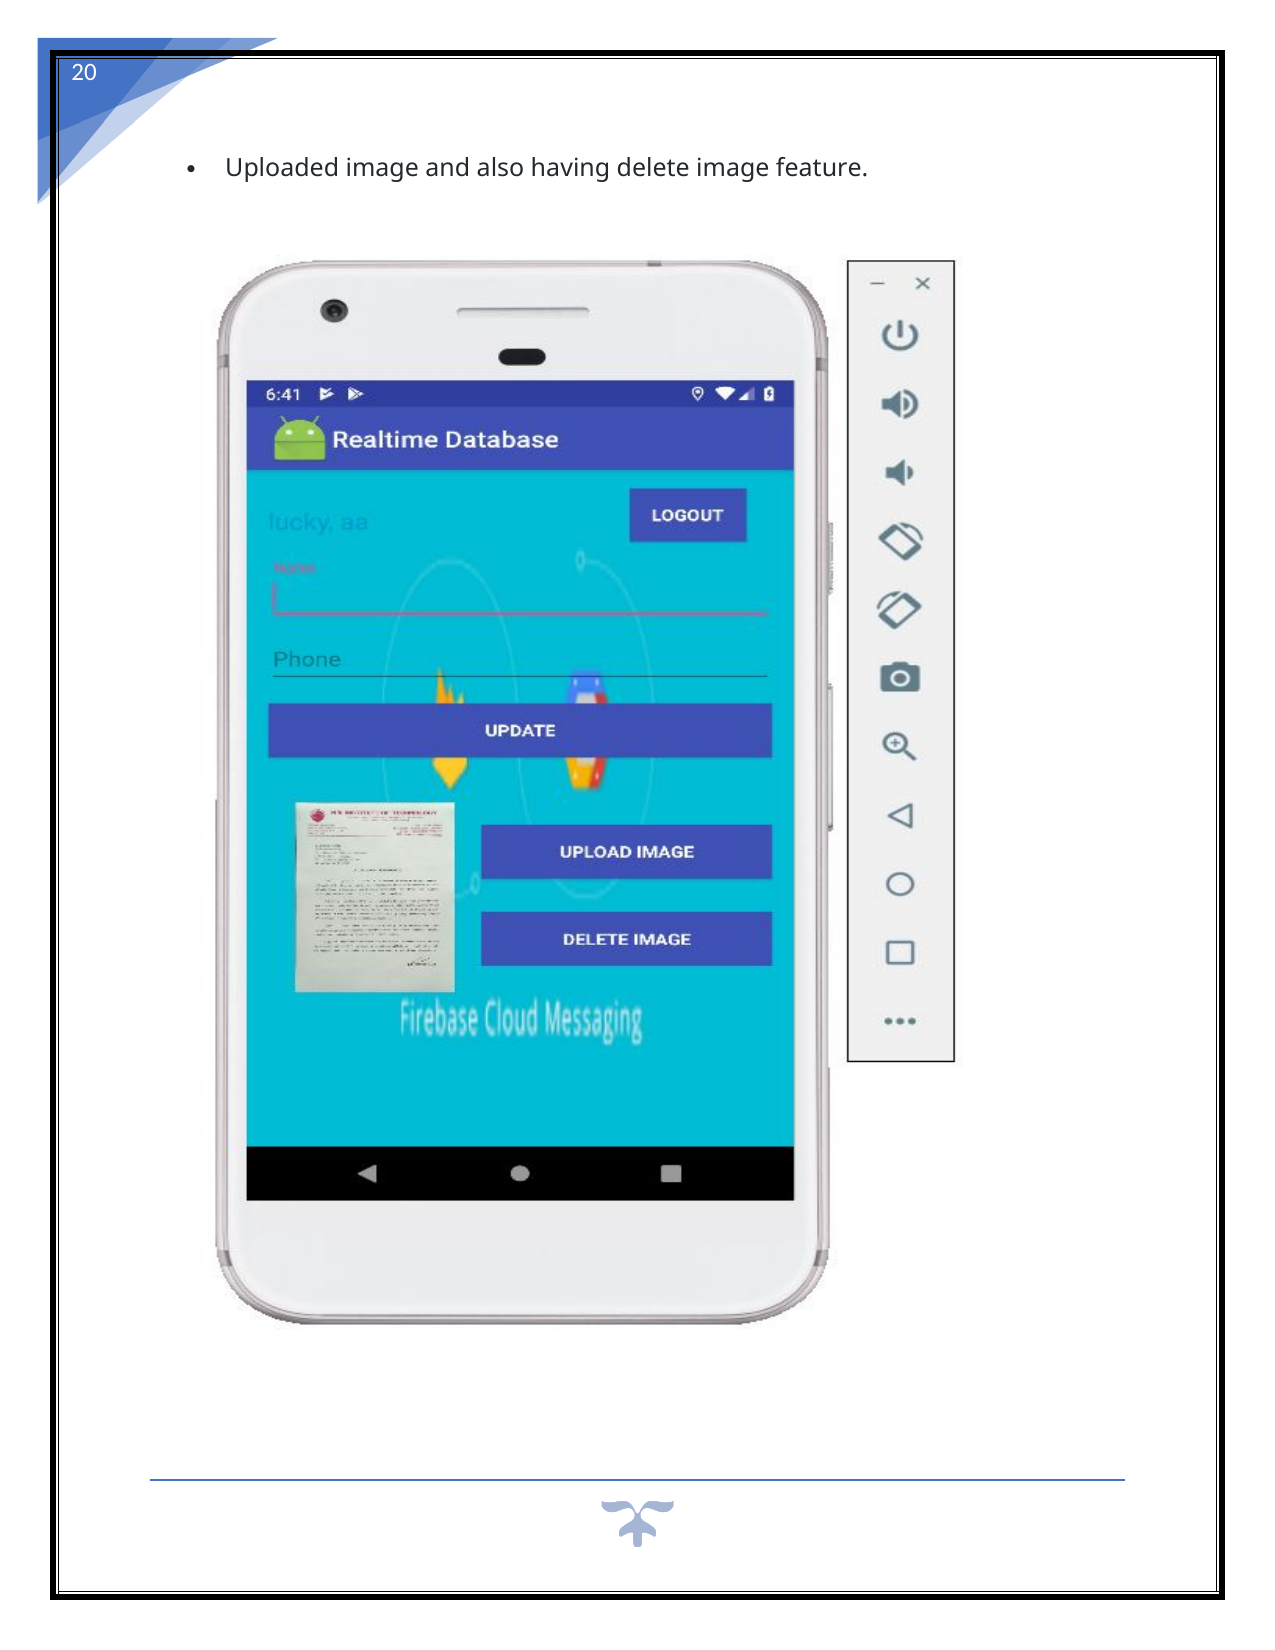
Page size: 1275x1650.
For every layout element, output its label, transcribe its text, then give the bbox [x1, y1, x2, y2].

picture [37, 37, 279, 206]
picture [59, 59, 279, 206]
list Uploaded image and also having delete image feature. [187, 150, 1125, 184]
picture [150, 213, 1074, 1330]
